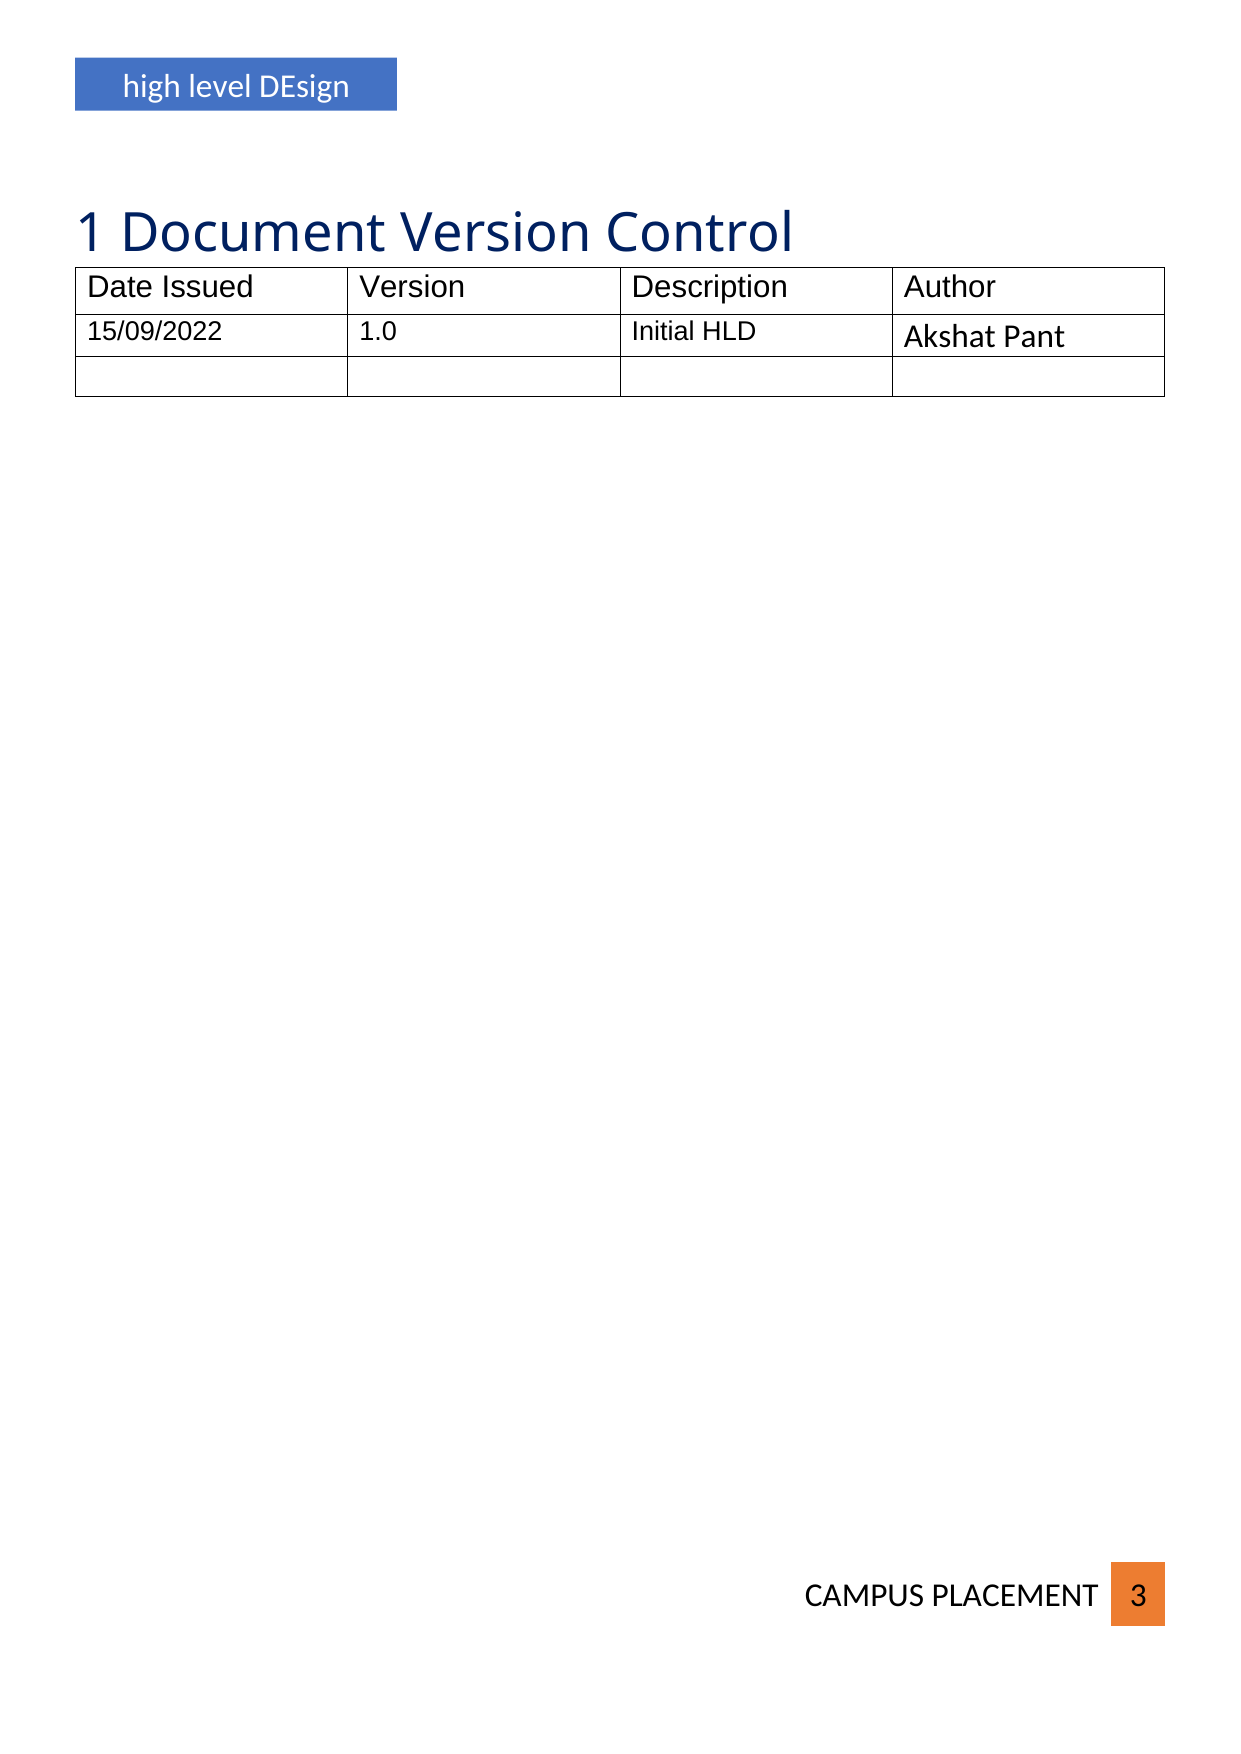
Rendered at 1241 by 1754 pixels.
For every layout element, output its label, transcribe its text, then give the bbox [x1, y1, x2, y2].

table_cell Initial HLD [621, 315, 892, 356]
subtitle 1 Document Version Control [75, 193, 1165, 267]
table_cell [621, 357, 892, 396]
table_header Author [893, 268, 1164, 314]
table_cell [348, 357, 620, 396]
table_cell 1.0 [348, 315, 620, 356]
table_header Version [348, 268, 620, 314]
table_cell Akshat Pant [893, 315, 1164, 356]
table_cell [893, 357, 1164, 396]
table_header Date Issued [76, 268, 347, 314]
table_cell [76, 357, 347, 396]
table_header Description [621, 268, 892, 314]
table_cell 15/09/2022 [76, 315, 347, 356]
